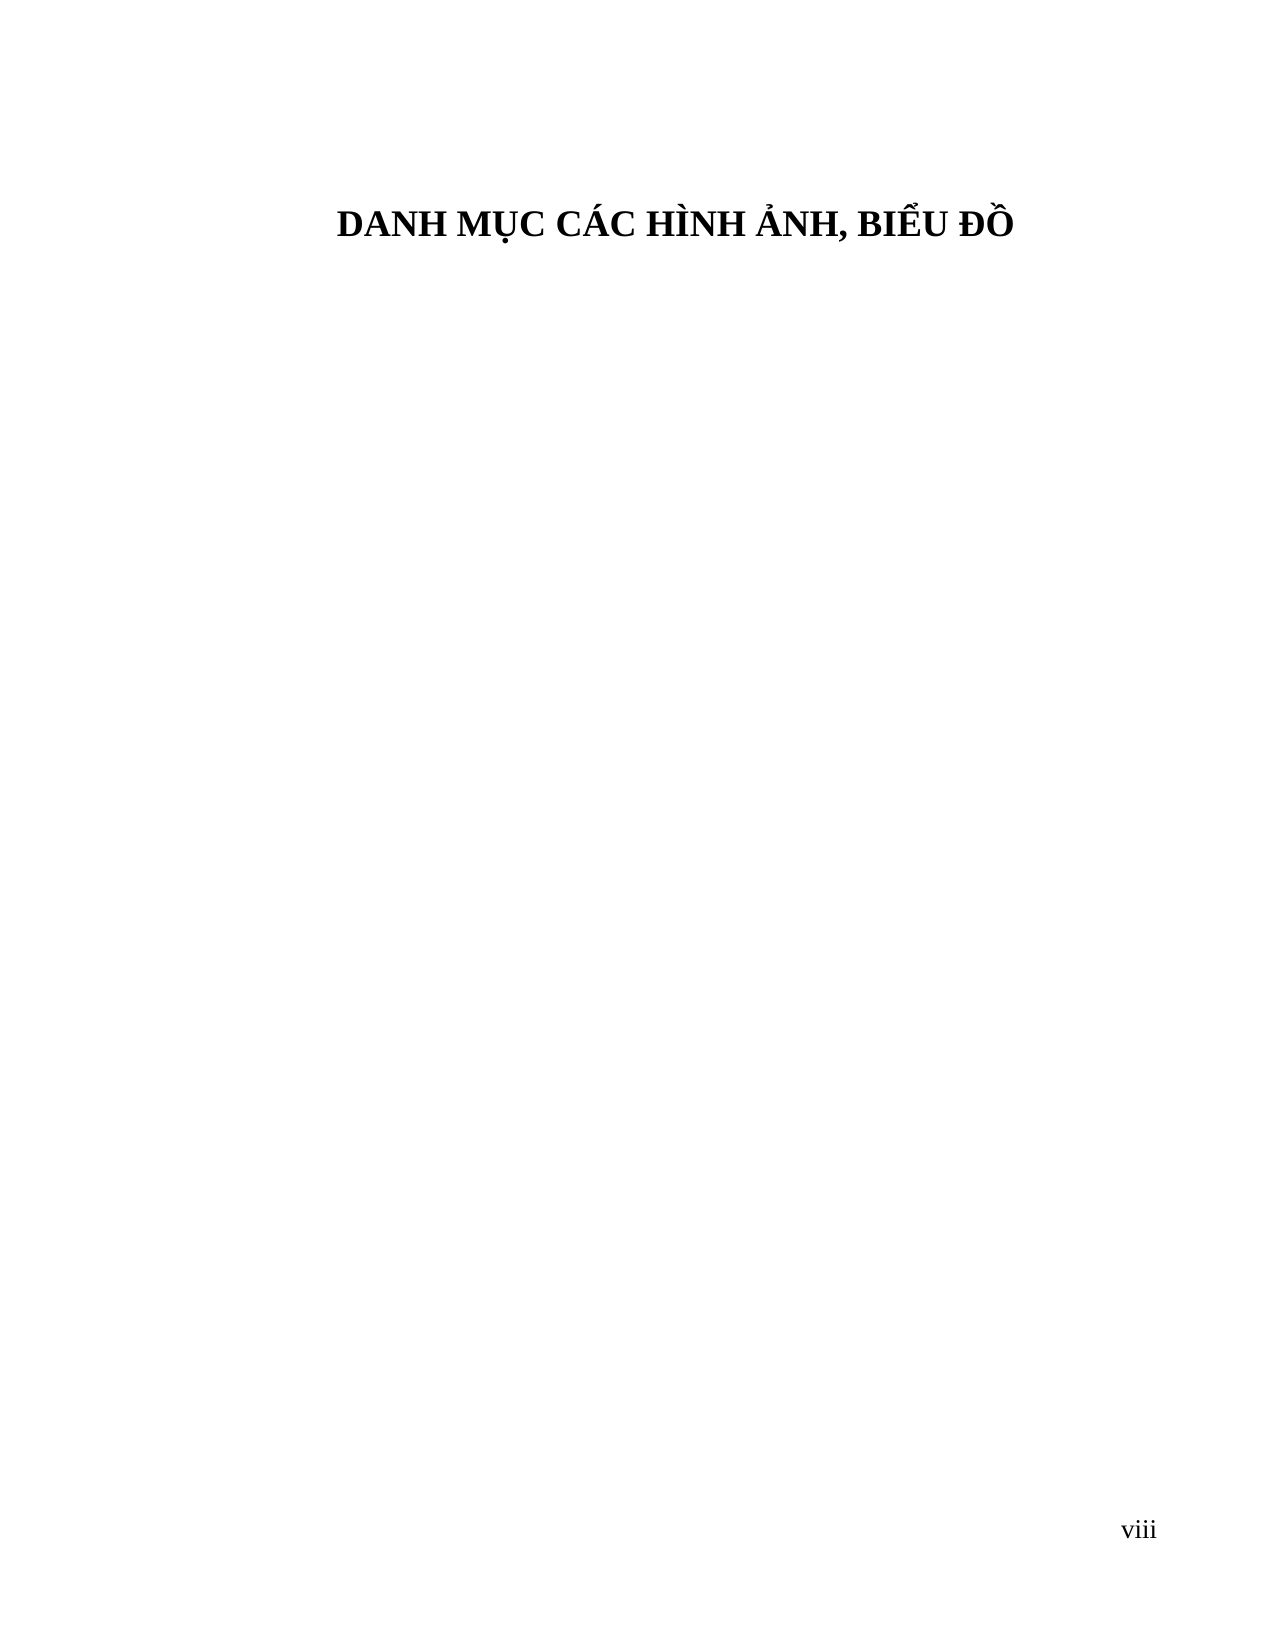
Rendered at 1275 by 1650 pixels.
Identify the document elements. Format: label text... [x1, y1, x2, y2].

subtitle DANH MỤC CÁC HÌNH ẢNH, BIỂU ĐỒ [194, 202, 1157, 245]
